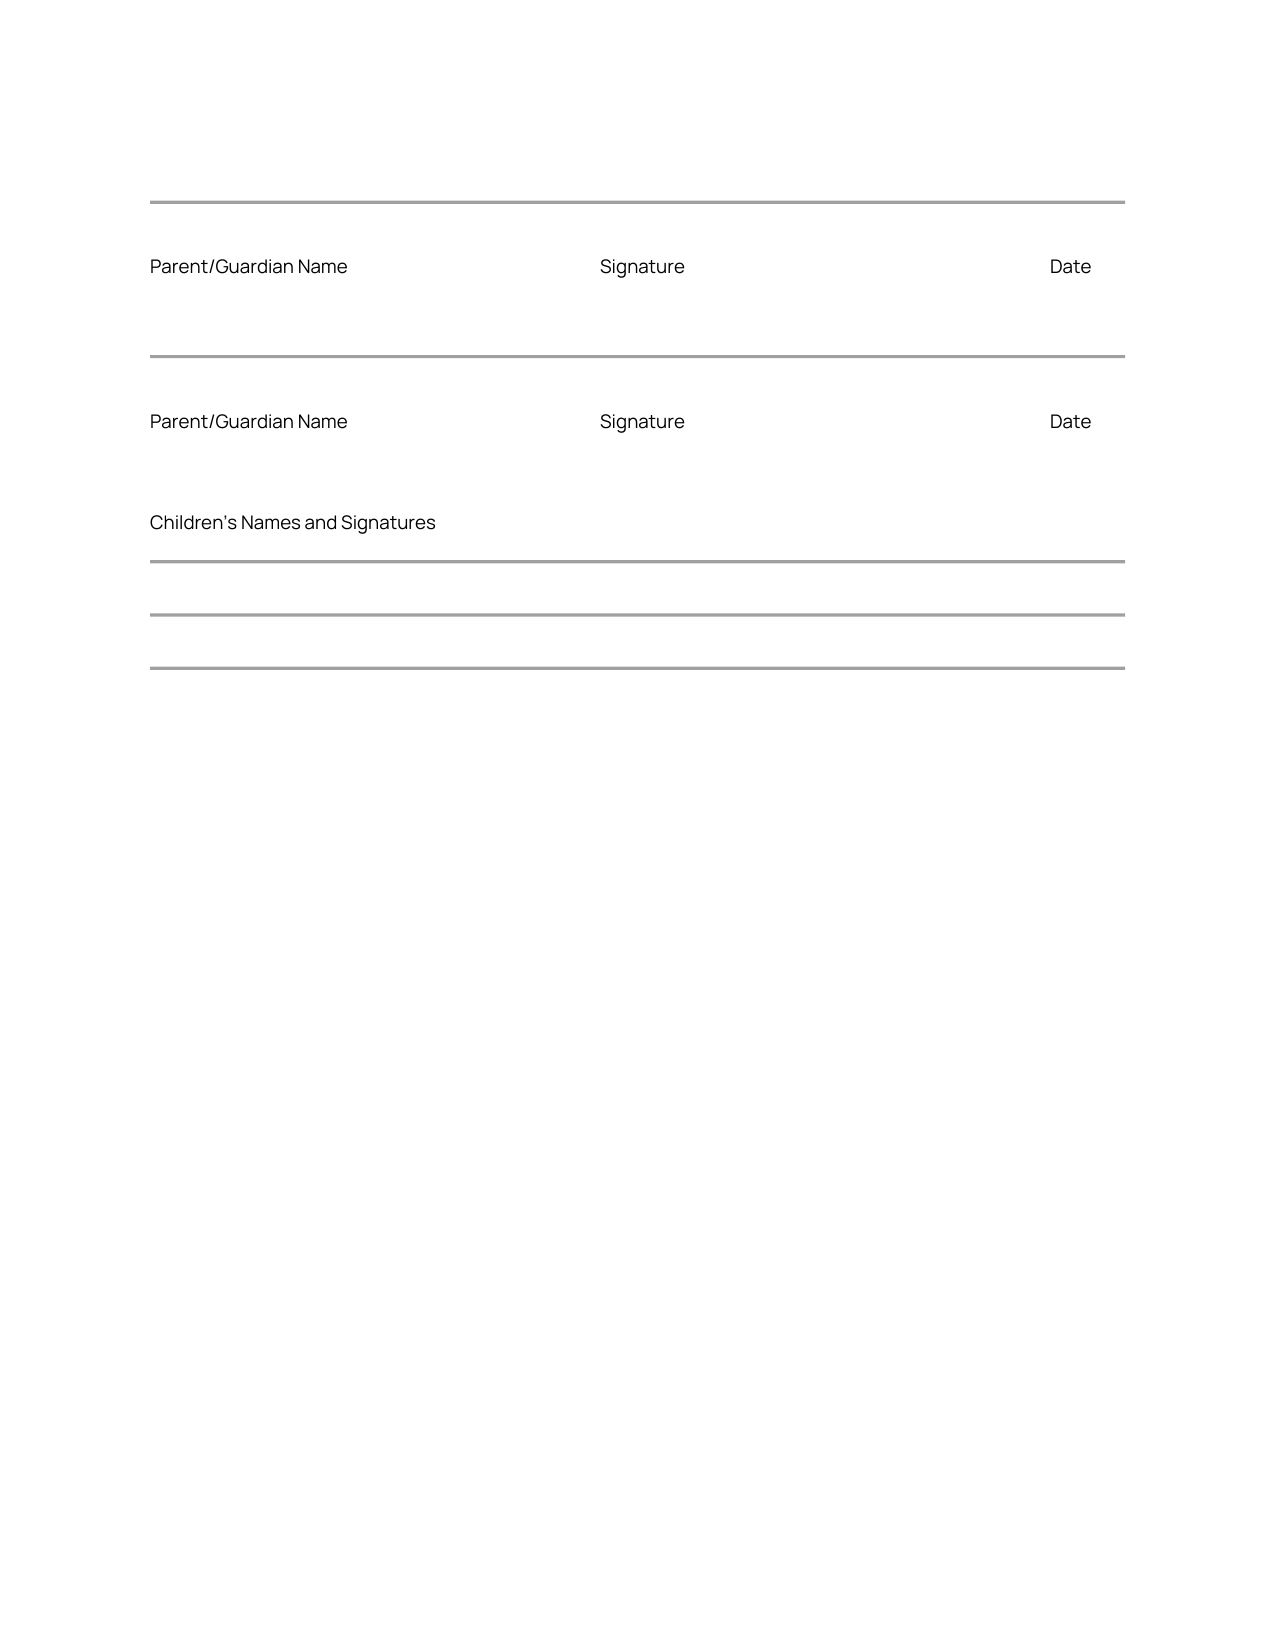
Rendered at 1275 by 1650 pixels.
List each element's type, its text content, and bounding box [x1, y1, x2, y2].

text Parent/Guardian Name Signature Date [150, 254, 1125, 279]
text Children’s Names and Signatures [150, 509, 1125, 535]
text Parent/Guardian Name Signature Date [150, 408, 1125, 434]
